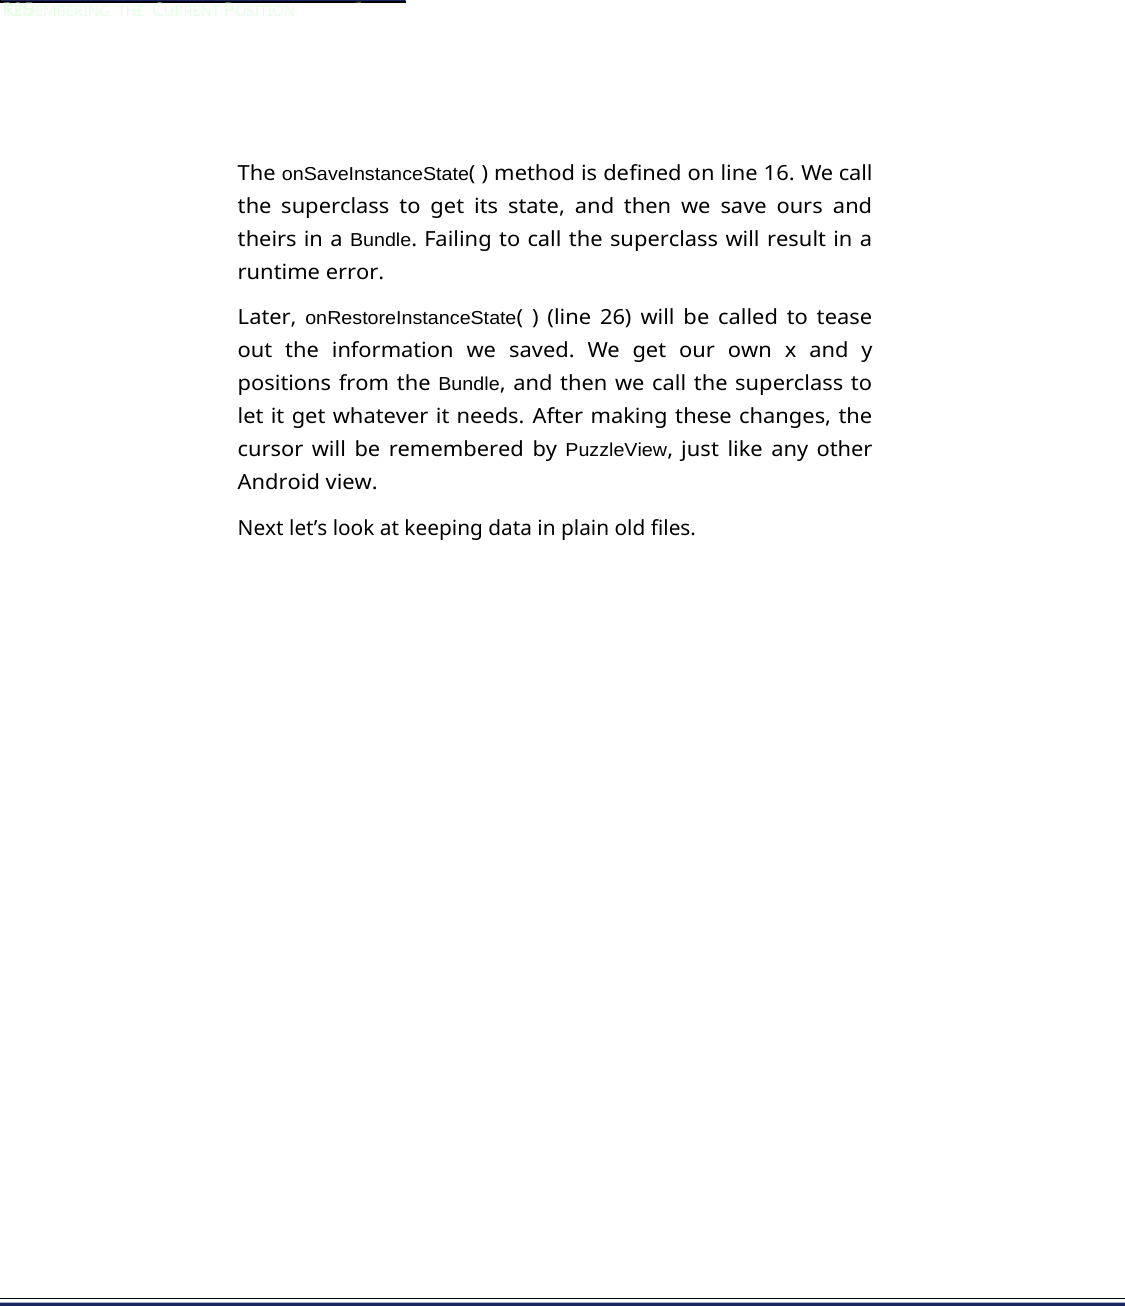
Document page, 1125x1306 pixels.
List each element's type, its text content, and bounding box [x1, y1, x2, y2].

text The onSaveInstanceState( ) method is defined on line 16. We call the superclass to get its state, and then we save ours and theirs in a Bundle. Failing to call the superclass will result in a runtime error. [237, 158, 872, 285]
text Later, onRestoreInstanceState( ) (line 26) will be called to tease out the information we saved. We get our own x and y positions from the Bundle, and then we call the superclass to let it get whatever it needs. After making these changes, the cursor will be remembered by PuzzleView, just like any other Android view. [237, 302, 872, 496]
text Next let’s look at keeping data in plain old files. [237, 513, 1125, 541]
